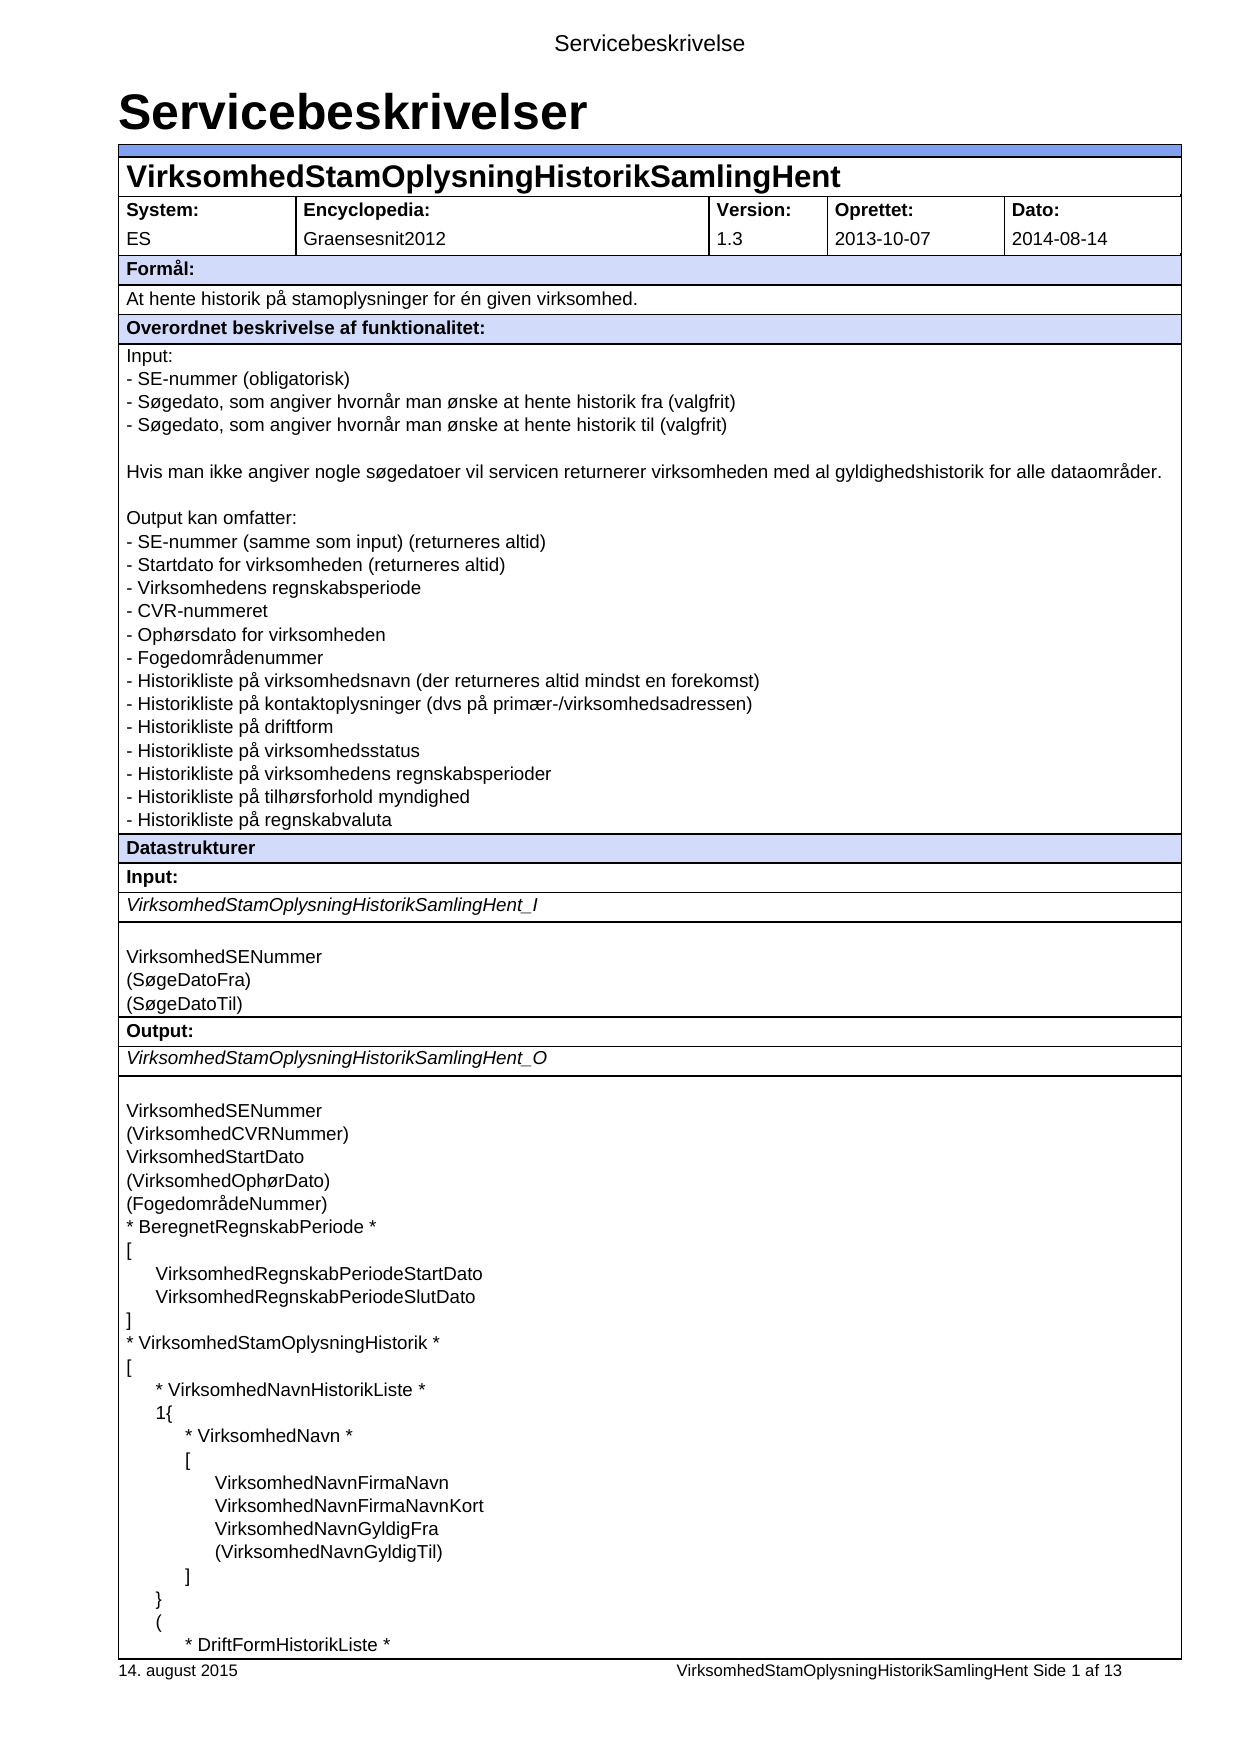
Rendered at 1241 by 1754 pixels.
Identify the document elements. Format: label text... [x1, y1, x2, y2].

table_cell Overordnet beskrivelse af funktionalitet: [119, 315, 1181, 343]
table_cell 2014-08-14 [1005, 225, 1181, 254]
table_header [119, 145, 1181, 156]
table_cell VirksomhedSENummer (SøgeDatoFra) (SøgeDatoTil) [119, 923, 1181, 1016]
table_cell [119, 1077, 1181, 1658]
table_cell 1.3 [710, 225, 827, 254]
table_cell At hente historik på stamoplysninger for én given virksomhed. [119, 286, 1181, 313]
table_cell Oprettet: [828, 197, 1004, 225]
table_cell 2013-10-07 [828, 225, 1004, 254]
table_cell VirksomhedStamOplysningHistorikSamlingHent_I [119, 893, 1181, 921]
table_cell Input: - SE-nummer (obligatorisk) - Søgedato, som angiver hvornår man ønske at hente historik fra (valgfrit) - Søgedato, som angiver hvornår man ønske at hente historik til (valgfrit) Hvis man ikke angiver nogle søgedatoer vil servicen returnerer virksomheden med al gyldighedshistorik for alle dataområder. Output kan omfatter: - SE-nummer (samme som input) (returneres altid) - Startdato for virksomheden (returneres altid) - Virksomhedens regnskabsperiode - CVR-nummeret - Ophørsdato for virksomheden - Fogedområdenummer - Historikliste på virksomhedsnavn (der returneres altid mindst en forekomst) - Historikliste på kontaktoplysninger (dvs på primær-/virksomhedsadressen) - Historikliste på driftform - Historikliste på virksomhedsstatus - Historikliste på virksomhedens regnskabsperioder - Historikliste på tilhørsforhold myndighed - Historikliste på regnskabvaluta [119, 345, 1181, 833]
table_cell Formål: [119, 256, 1181, 284]
table_cell VirksomhedStamOplysningHistorikSamlingHent_O [119, 1047, 1181, 1075]
table_cell Version: [710, 197, 827, 225]
table_cell Dato: [1005, 197, 1181, 225]
table_cell Graensesnit2012 [297, 225, 708, 254]
table_cell Output: [119, 1018, 1181, 1046]
table_cell Input: [119, 864, 1181, 892]
table_cell Datastrukturer [119, 835, 1181, 862]
table_cell System: [119, 197, 295, 225]
table_cell Encyclopedia: [297, 197, 708, 225]
text Servicebeskrivelser [118, 82, 1181, 140]
table_cell VirksomhedStamOplysningHistorikSamlingHent [119, 158, 1181, 196]
table_cell ES [119, 225, 295, 254]
